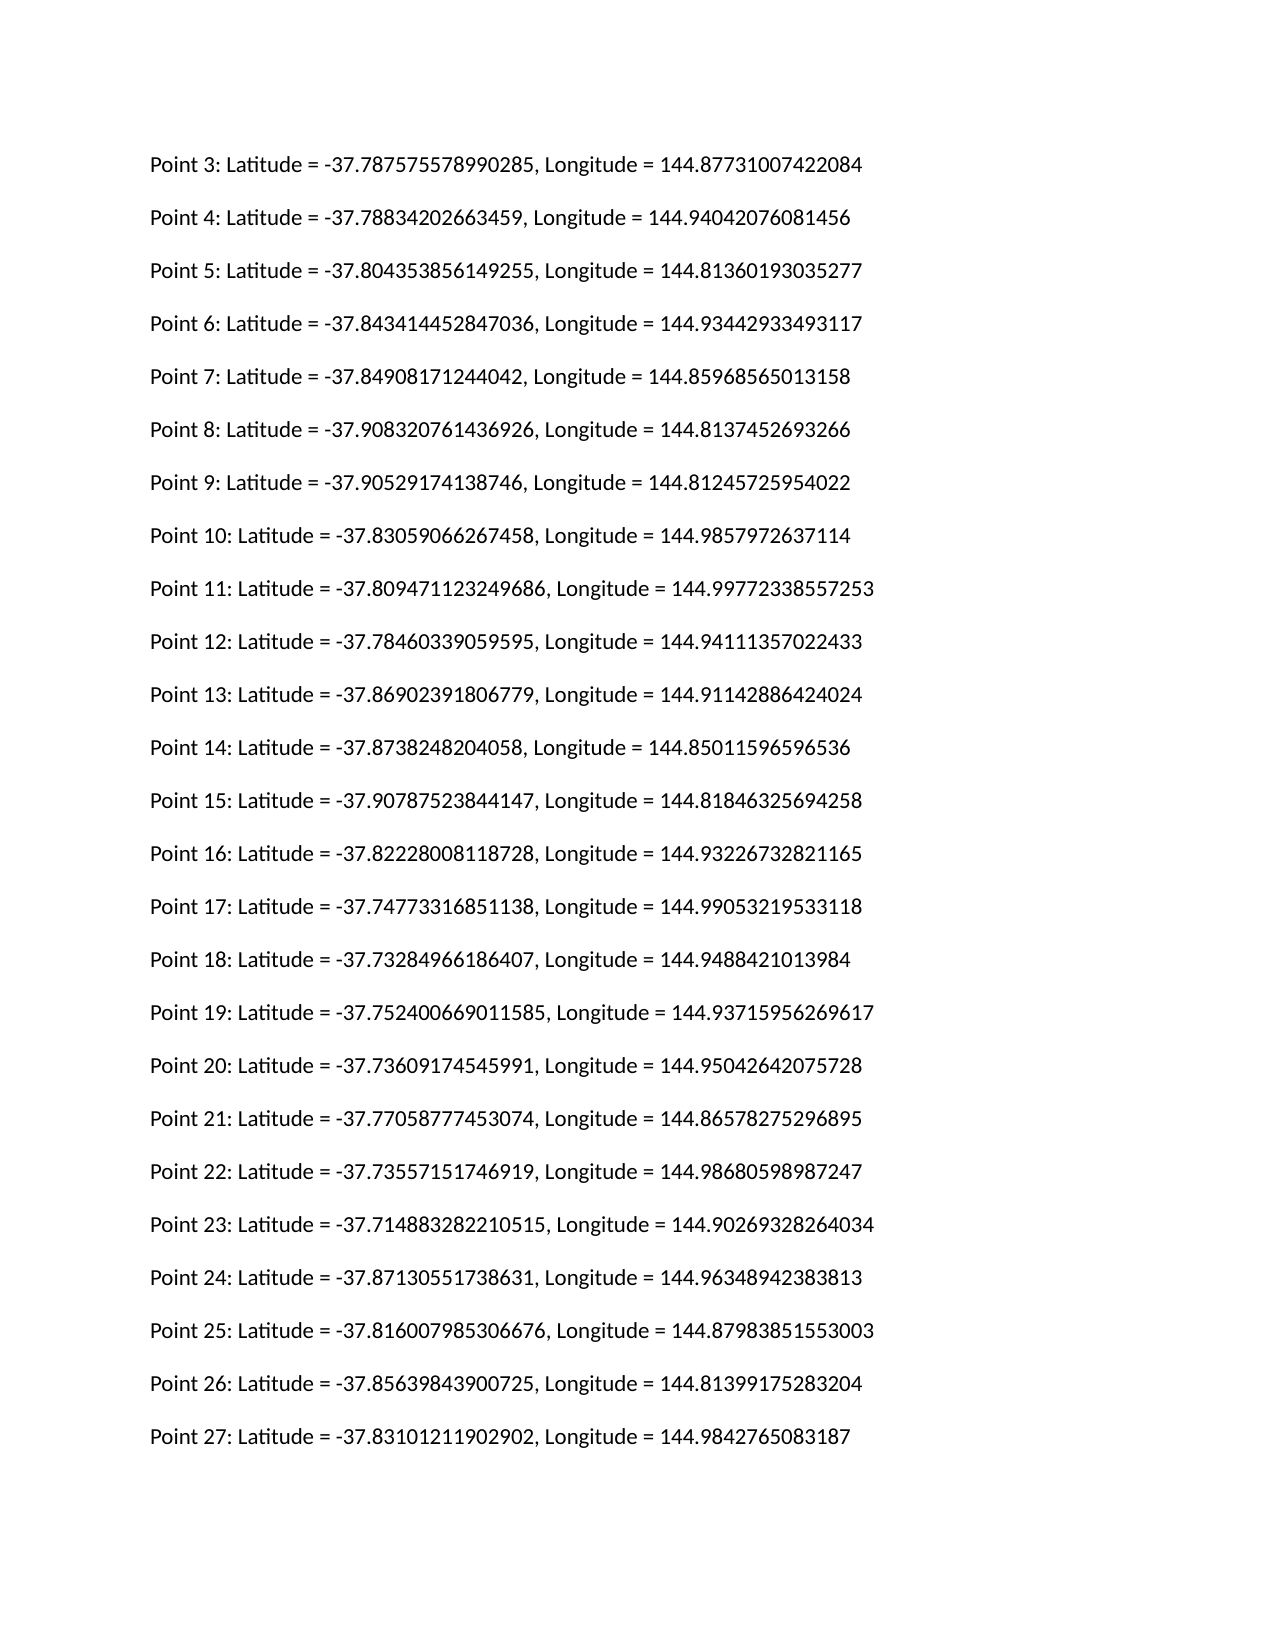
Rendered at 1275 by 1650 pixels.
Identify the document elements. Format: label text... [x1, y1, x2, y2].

text Point 25: Latitude = -37.816007985306676, Longitude = 144.87983851553003 [150, 1316, 1125, 1344]
text Point 18: Latitude = -37.73284966186407, Longitude = 144.9488421013984 [150, 945, 1125, 973]
text Point 20: Latitude = -37.73609174545991, Longitude = 144.95042642075728 [150, 1051, 1125, 1079]
text Point 7: Latitude = -37.84908171244042, Longitude = 144.85968565013158 [150, 362, 1125, 390]
text Point 17: Latitude = -37.74773316851138, Longitude = 144.99053219533118 [150, 892, 1125, 920]
text Point 14: Latitude = -37.8738248204058, Longitude = 144.85011596596536 [150, 733, 1125, 761]
text Point 13: Latitude = -37.86902391806779, Longitude = 144.91142886424024 [150, 680, 1125, 708]
text Point 15: Latitude = -37.90787523844147, Longitude = 144.81846325694258 [150, 786, 1125, 814]
text Point 3: Latitude = -37.787575578990285, Longitude = 144.87731007422084 [150, 150, 1125, 178]
text Point 19: Latitude = -37.752400669011585, Longitude = 144.93715956269617 [150, 998, 1125, 1026]
text Point 9: Latitude = -37.90529174138746, Longitude = 144.81245725954022 [150, 468, 1125, 496]
text Point 5: Latitude = -37.804353856149255, Longitude = 144.81360193035277 [150, 256, 1125, 284]
text Point 8: Latitude = -37.908320761436926, Longitude = 144.8137452693266 [150, 415, 1125, 443]
text Point 26: Latitude = -37.85639843900725, Longitude = 144.81399175283204 [150, 1369, 1125, 1397]
text Point 22: Latitude = -37.73557151746919, Longitude = 144.98680598987247 [150, 1157, 1125, 1185]
text Point 4: Latitude = -37.78834202663459, Longitude = 144.94042076081456 [150, 203, 1125, 231]
text Point 24: Latitude = -37.87130551738631, Longitude = 144.96348942383813 [150, 1263, 1125, 1291]
text Point 21: Latitude = -37.77058777453074, Longitude = 144.86578275296895 [150, 1104, 1125, 1132]
text Point 27: Latitude = -37.83101211902902, Longitude = 144.9842765083187 [150, 1422, 1125, 1451]
text Point 6: Latitude = -37.843414452847036, Longitude = 144.93442933493117 [150, 309, 1125, 337]
text Point 16: Latitude = -37.82228008118728, Longitude = 144.93226732821165 [150, 839, 1125, 867]
text Point 23: Latitude = -37.714883282210515, Longitude = 144.90269328264034 [150, 1210, 1125, 1238]
text Point 10: Latitude = -37.83059066267458, Longitude = 144.9857972637114 [150, 521, 1125, 549]
text Point 12: Latitude = -37.78460339059595, Longitude = 144.94111357022433 [150, 627, 1125, 655]
text Point 11: Latitude = -37.809471123249686, Longitude = 144.99772338557253 [150, 574, 1125, 602]
